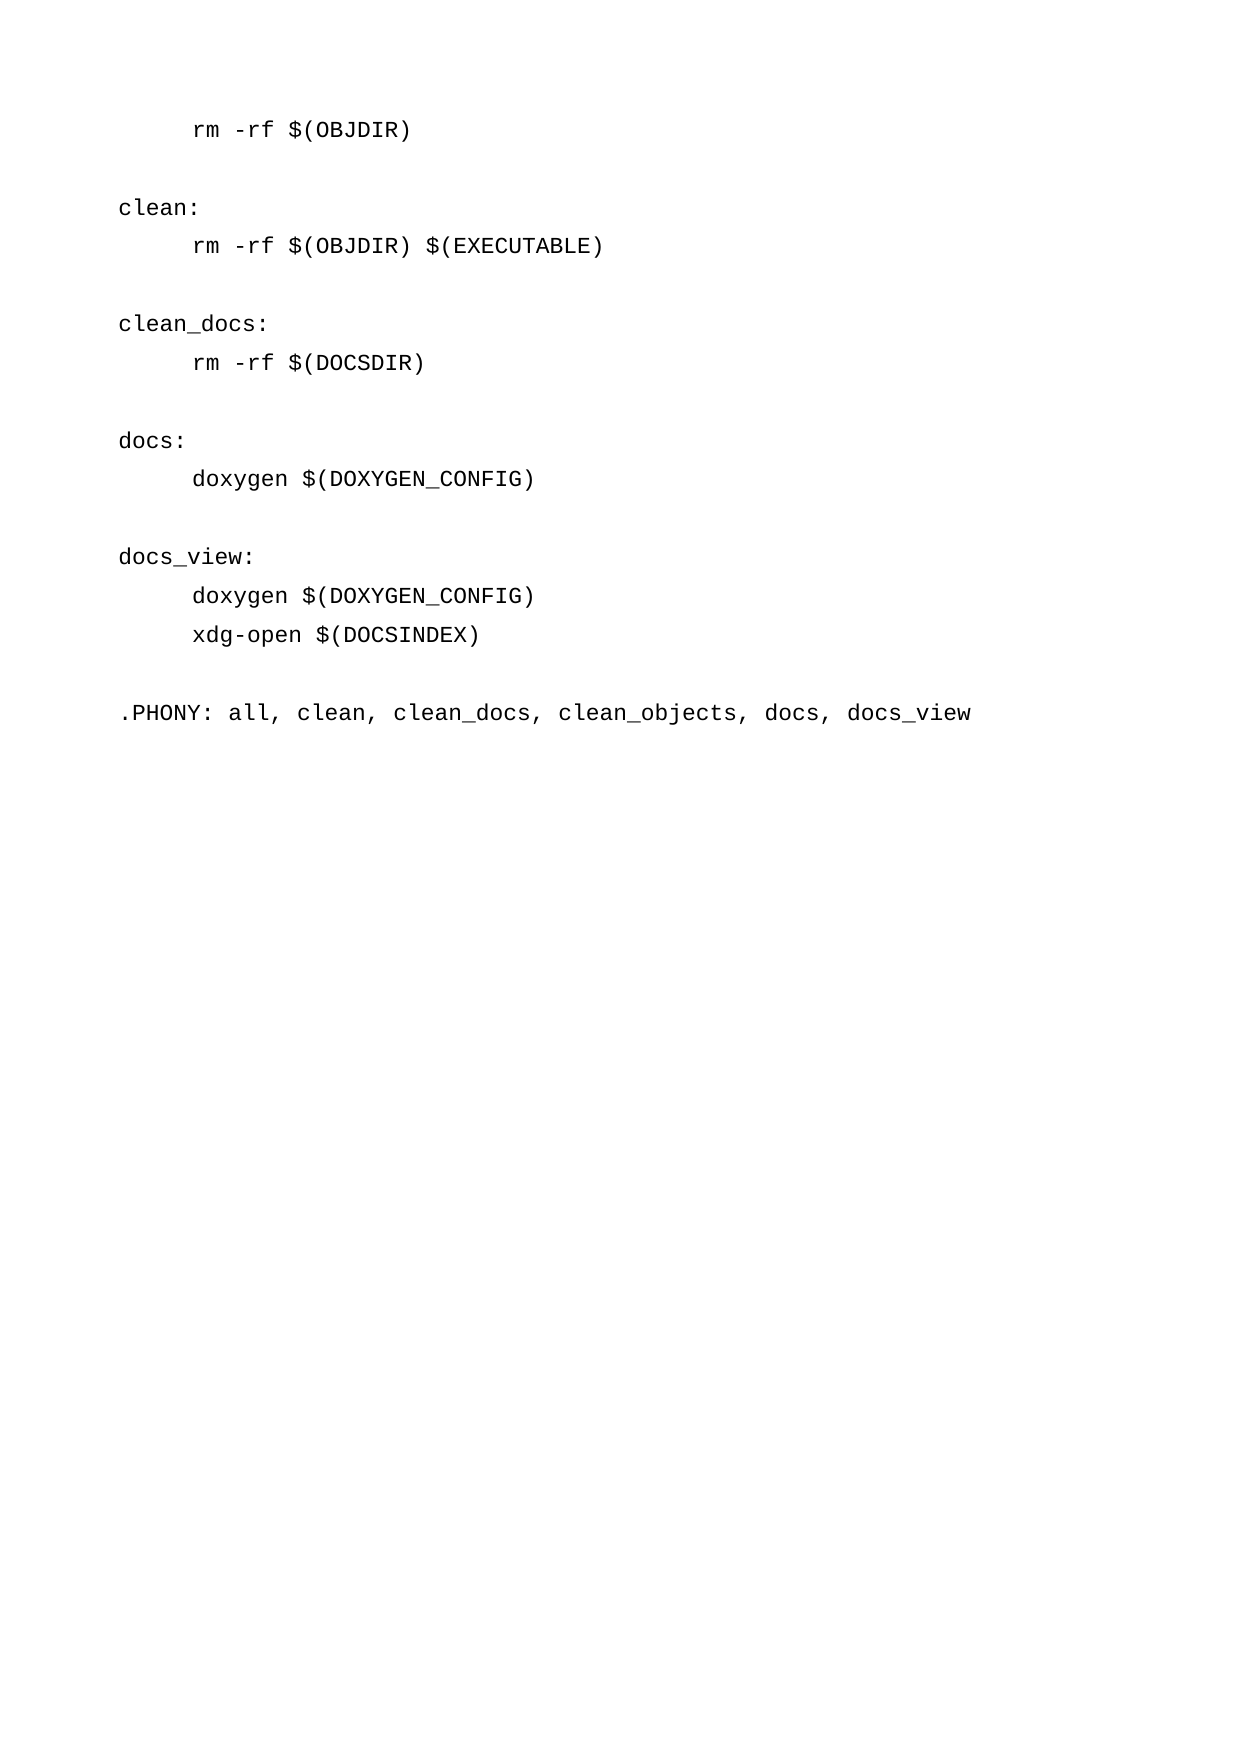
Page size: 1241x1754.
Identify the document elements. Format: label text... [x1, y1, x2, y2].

text doxygen $(DOXYGEN_CONFIG) [118, 468, 1122, 494]
text clean_docs: [118, 312, 1122, 338]
text clean: [118, 196, 1122, 222]
text doxygen $(DOXYGEN_CONFIG) [118, 584, 1122, 610]
text rm -rf $(DOCSDIR) [118, 351, 1122, 377]
text docs: [118, 429, 1122, 455]
text rm -rf $(OBJDIR) $(EXECUTABLE) [118, 235, 1122, 261]
text .PHONY: all, clean, clean_docs, clean_objects, docs, docs_view [118, 701, 1122, 727]
text rm -rf $(OBJDIR) [118, 118, 1122, 144]
text xdg-open $(DOCSINDEX) [118, 623, 1122, 649]
text docs_view: [118, 546, 1122, 571]
